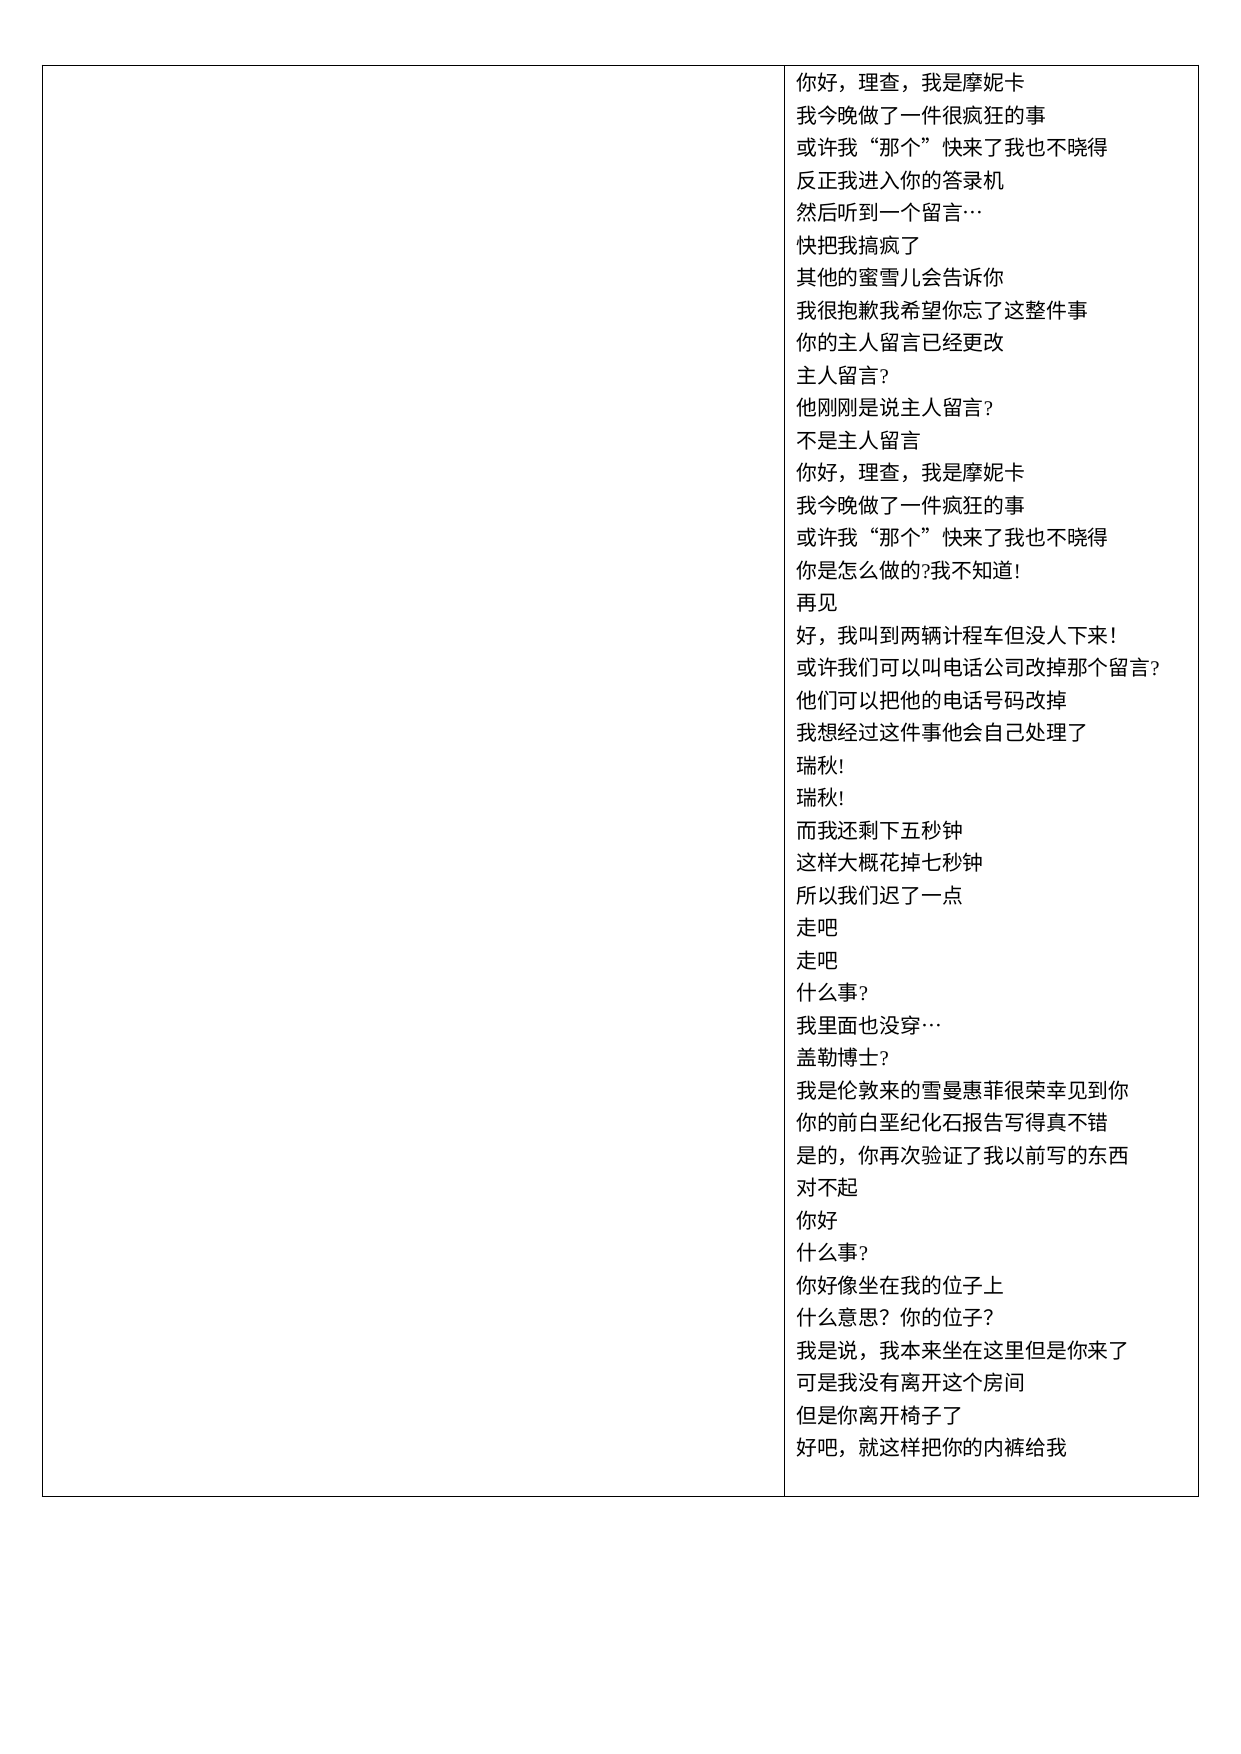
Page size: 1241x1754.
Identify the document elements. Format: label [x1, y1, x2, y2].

table_header [43, 66, 784, 1496]
table_header [785, 66, 1198, 1496]
